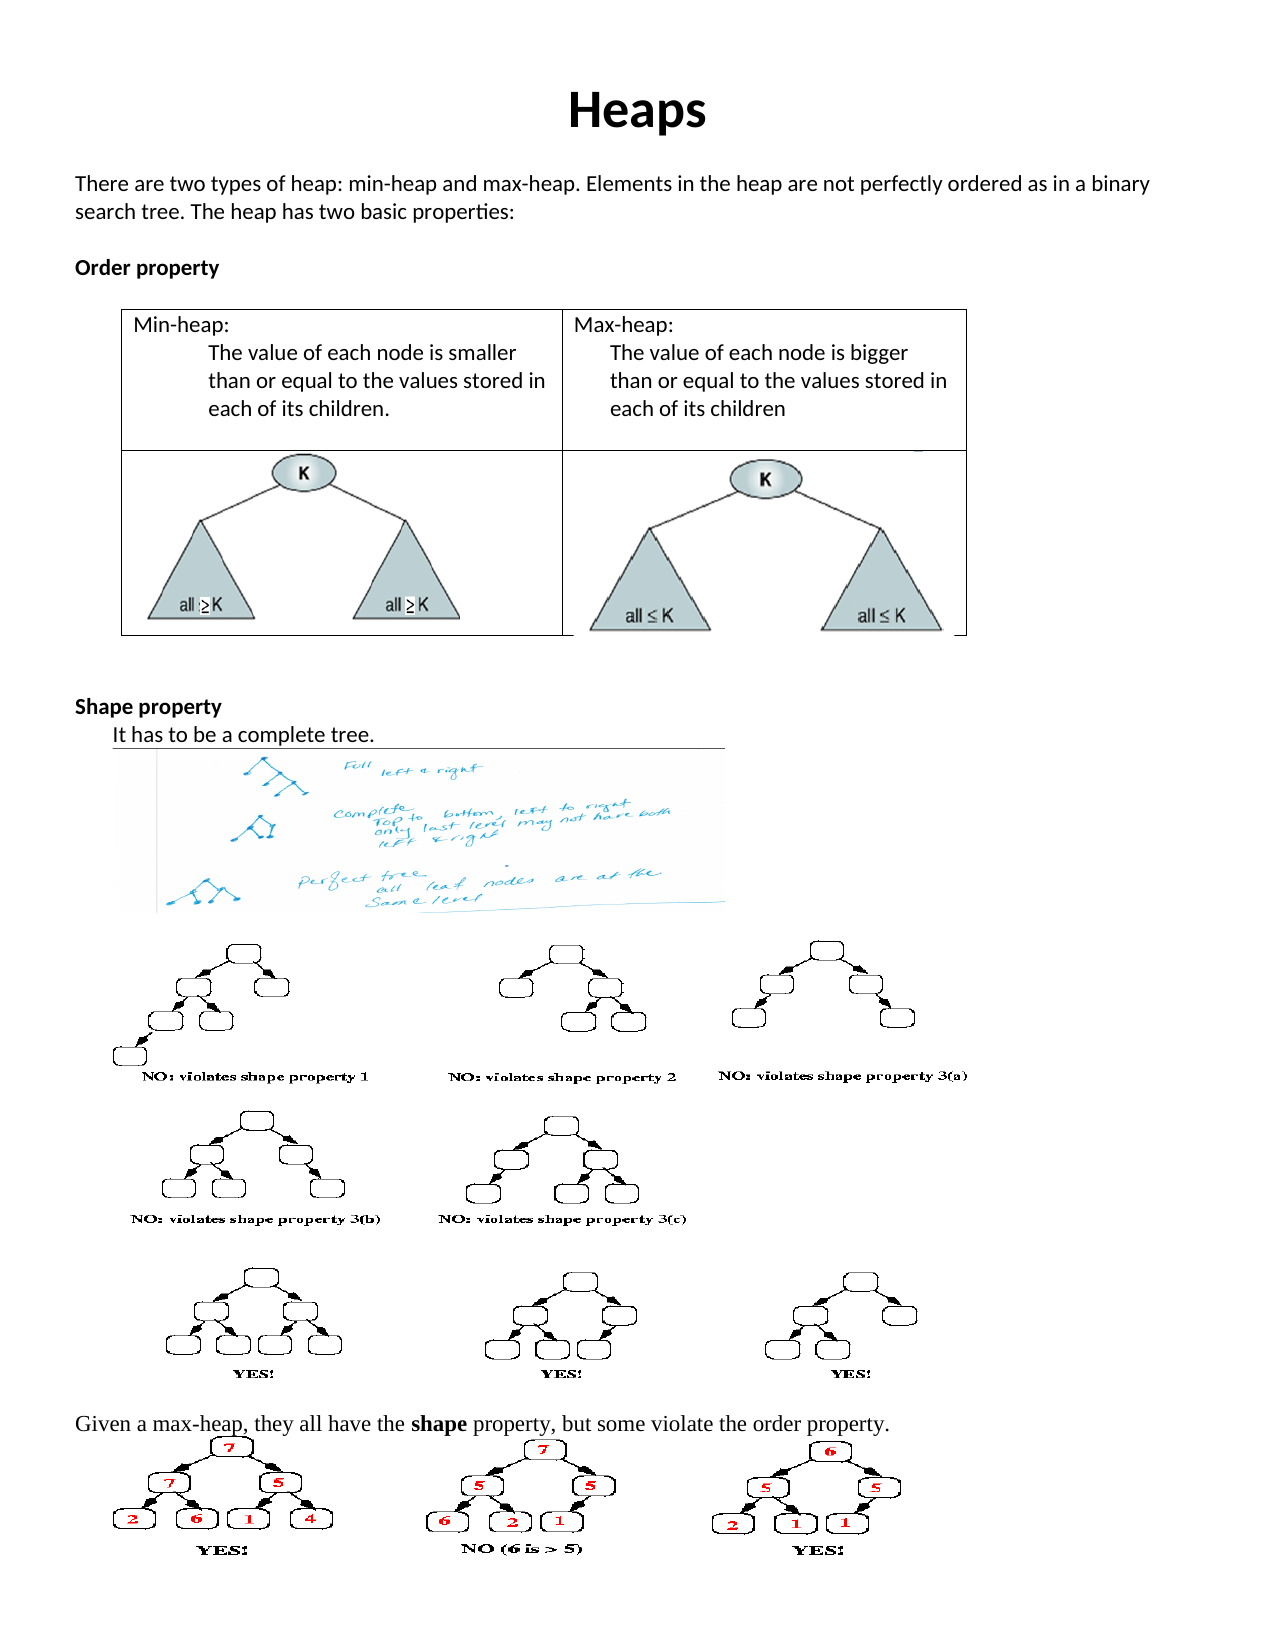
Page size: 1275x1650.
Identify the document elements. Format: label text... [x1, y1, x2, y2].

picture [112, 1436, 903, 1556]
picture [112, 748, 725, 913]
picture [133, 451, 460, 625]
picture [573, 451, 955, 636]
table_cell [563, 451, 573, 635]
table_header Min-heap: The value of each node is smaller than or equal to the values stored in each of its children. [122, 310, 562, 450]
table_cell [955, 451, 966, 635]
text There are two types of heap: min-heap and max-heap. Elements in the heap are not perfectly ordered as in a binary search tree. The heap has two basic properties: [75, 169, 1200, 225]
picture [112, 940, 971, 1378]
text It has to be a complete tree. [75, 720, 1200, 748]
text Order property [75, 253, 1200, 281]
text Given a max-heap, they all have the shape property, but some violate the order property. [75, 1410, 1200, 1436]
text Shape property [75, 692, 1200, 720]
table_cell [122, 451, 562, 635]
table_header Max-heap: The value of each node is bigger than or equal to the values stored in each of its children [563, 310, 966, 450]
text Heaps [75, 75, 1200, 141]
